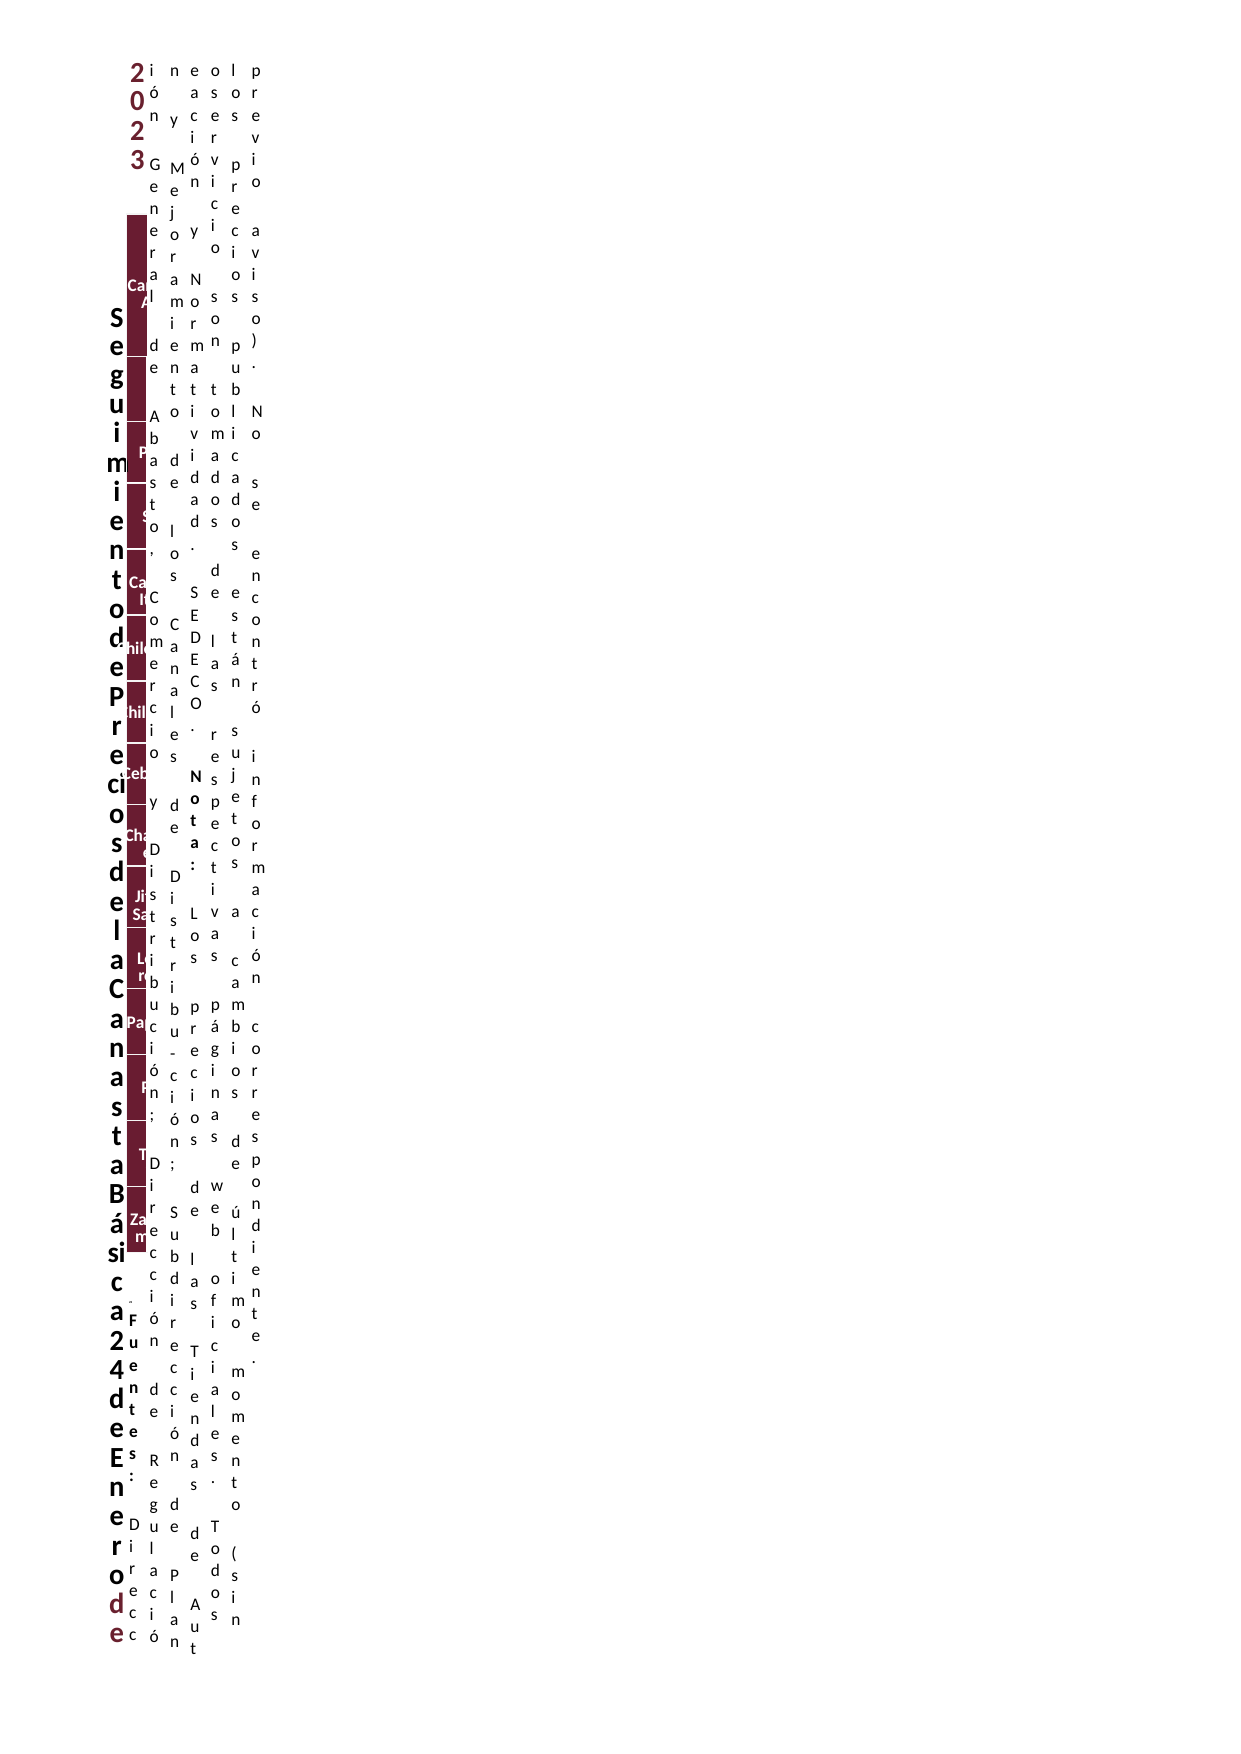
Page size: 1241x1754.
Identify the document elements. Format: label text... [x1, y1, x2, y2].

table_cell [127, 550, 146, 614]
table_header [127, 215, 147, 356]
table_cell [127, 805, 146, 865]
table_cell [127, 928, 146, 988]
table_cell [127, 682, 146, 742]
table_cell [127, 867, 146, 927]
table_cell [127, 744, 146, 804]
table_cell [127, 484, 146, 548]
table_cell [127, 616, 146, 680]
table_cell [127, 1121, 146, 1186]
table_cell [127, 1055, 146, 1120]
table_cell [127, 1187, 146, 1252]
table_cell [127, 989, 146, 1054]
text Seguimiento de Precios de la Canasta Básica 24 de Enero de 2023 [106, 304, 127, 1650]
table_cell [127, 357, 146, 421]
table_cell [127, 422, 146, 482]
